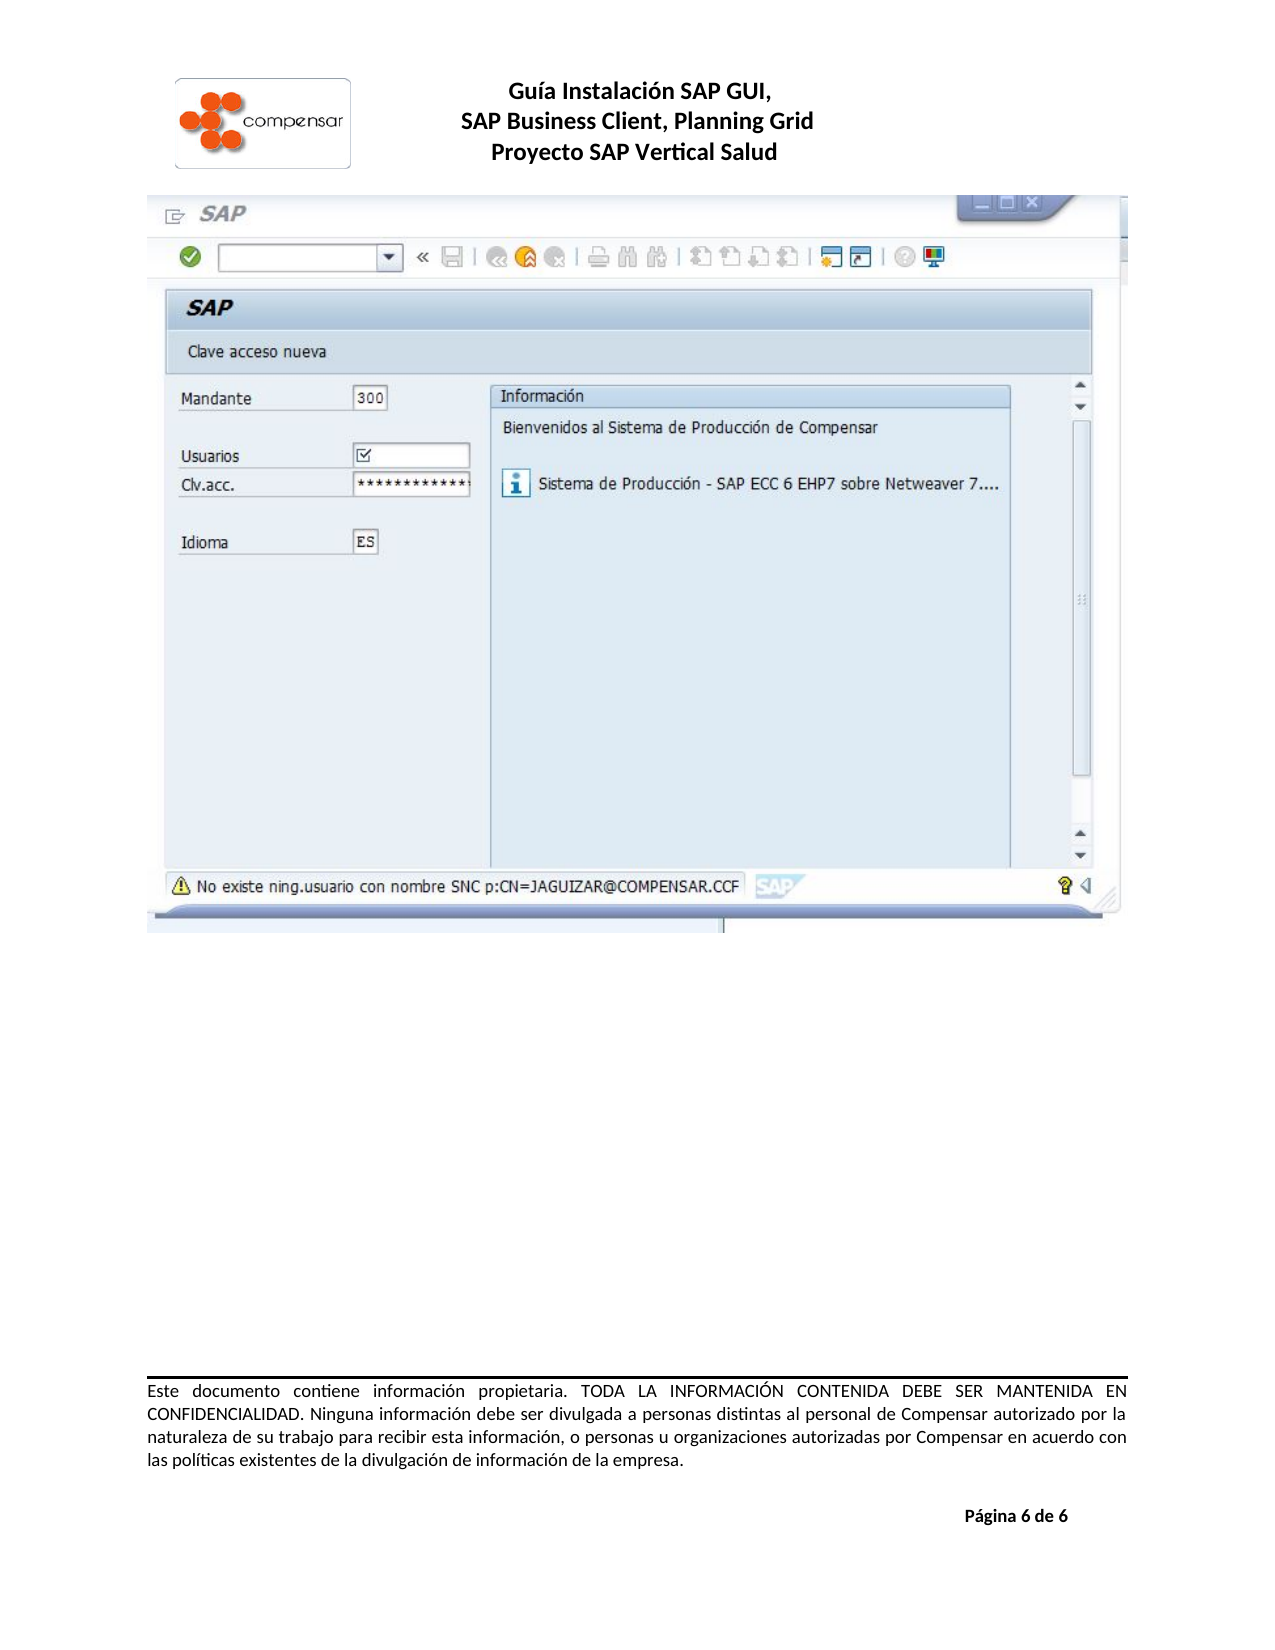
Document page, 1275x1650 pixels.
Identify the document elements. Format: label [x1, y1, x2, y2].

picture [175, 78, 351, 169]
picture [147, 195, 1128, 933]
